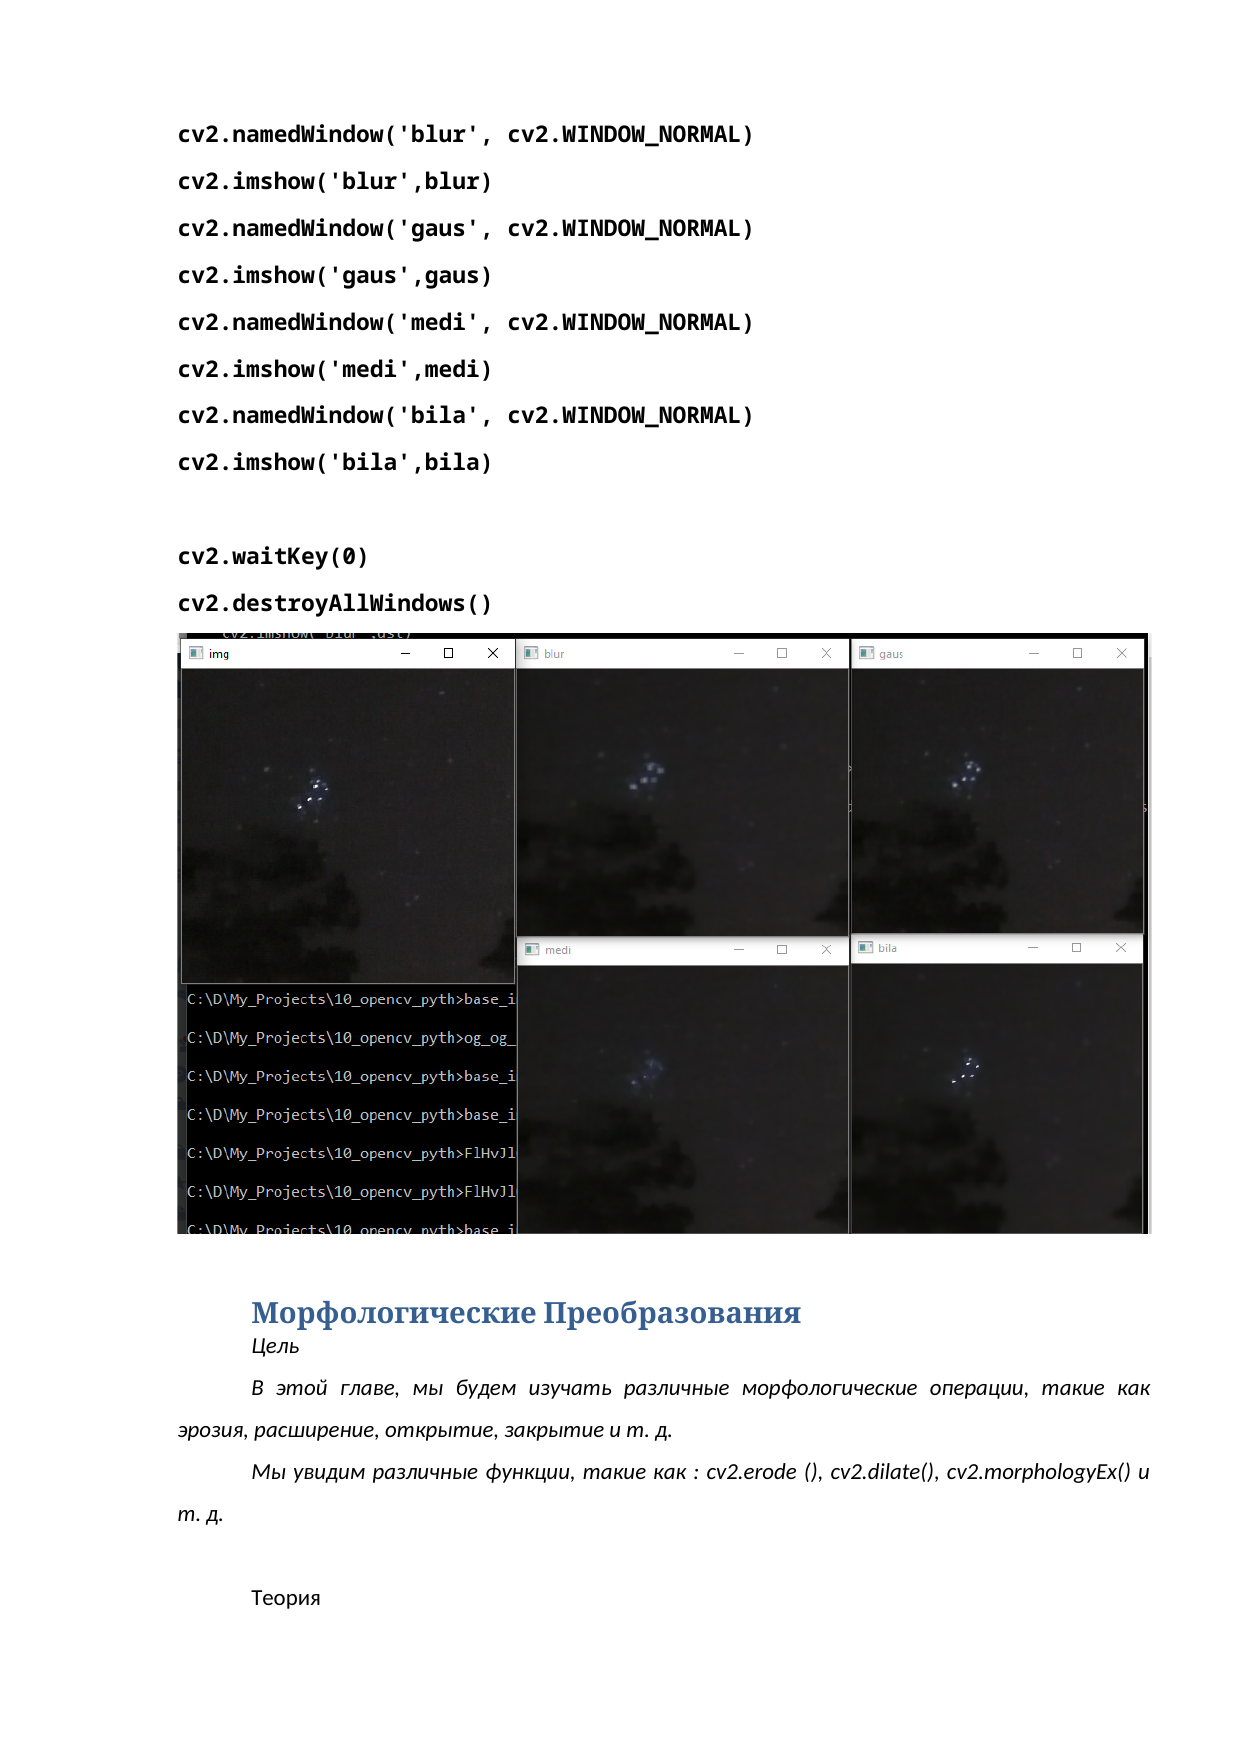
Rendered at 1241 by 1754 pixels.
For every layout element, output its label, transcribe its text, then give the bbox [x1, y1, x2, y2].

text Теория [177, 1583, 1152, 1611]
text cv2.imshow('medi',medi) [177, 352, 1152, 384]
text cv2.namedWindow('medi', cv2.WINDOW_NORMAL) [177, 306, 1152, 337]
text cv2.imshow('blur',blur) [177, 165, 1152, 196]
picture [177, 633, 1152, 1234]
text Цель [177, 1331, 1152, 1359]
text cv2.imshow('gaus',gaus) [177, 259, 1152, 290]
text cv2.waitKey(0) [177, 540, 1152, 571]
text cv2.namedWindow('gaus', cv2.WINDOW_NORMAL) [177, 212, 1152, 243]
text cv2.imshow('bila',bila) [177, 446, 1152, 477]
text В этой главе, мы будем изучать различные морфологические операции, такие как эрозия, расширение, открытие, закрытие и т. д. [177, 1373, 1152, 1443]
text cv2.destroyAllWindows() [177, 587, 1152, 618]
text Мы увидим различные функции, такие как : cv2.erode (), cv2.dilate(), cv2.morphologyEx() и т. д. [177, 1457, 1152, 1527]
subtitle Морфологические Преобразования [177, 1297, 1152, 1331]
text cv2.namedWindow('blur', cv2.WINDOW_NORMAL) [177, 118, 1152, 149]
text cv2.namedWindow('bila', cv2.WINDOW_NORMAL) [177, 399, 1152, 431]
